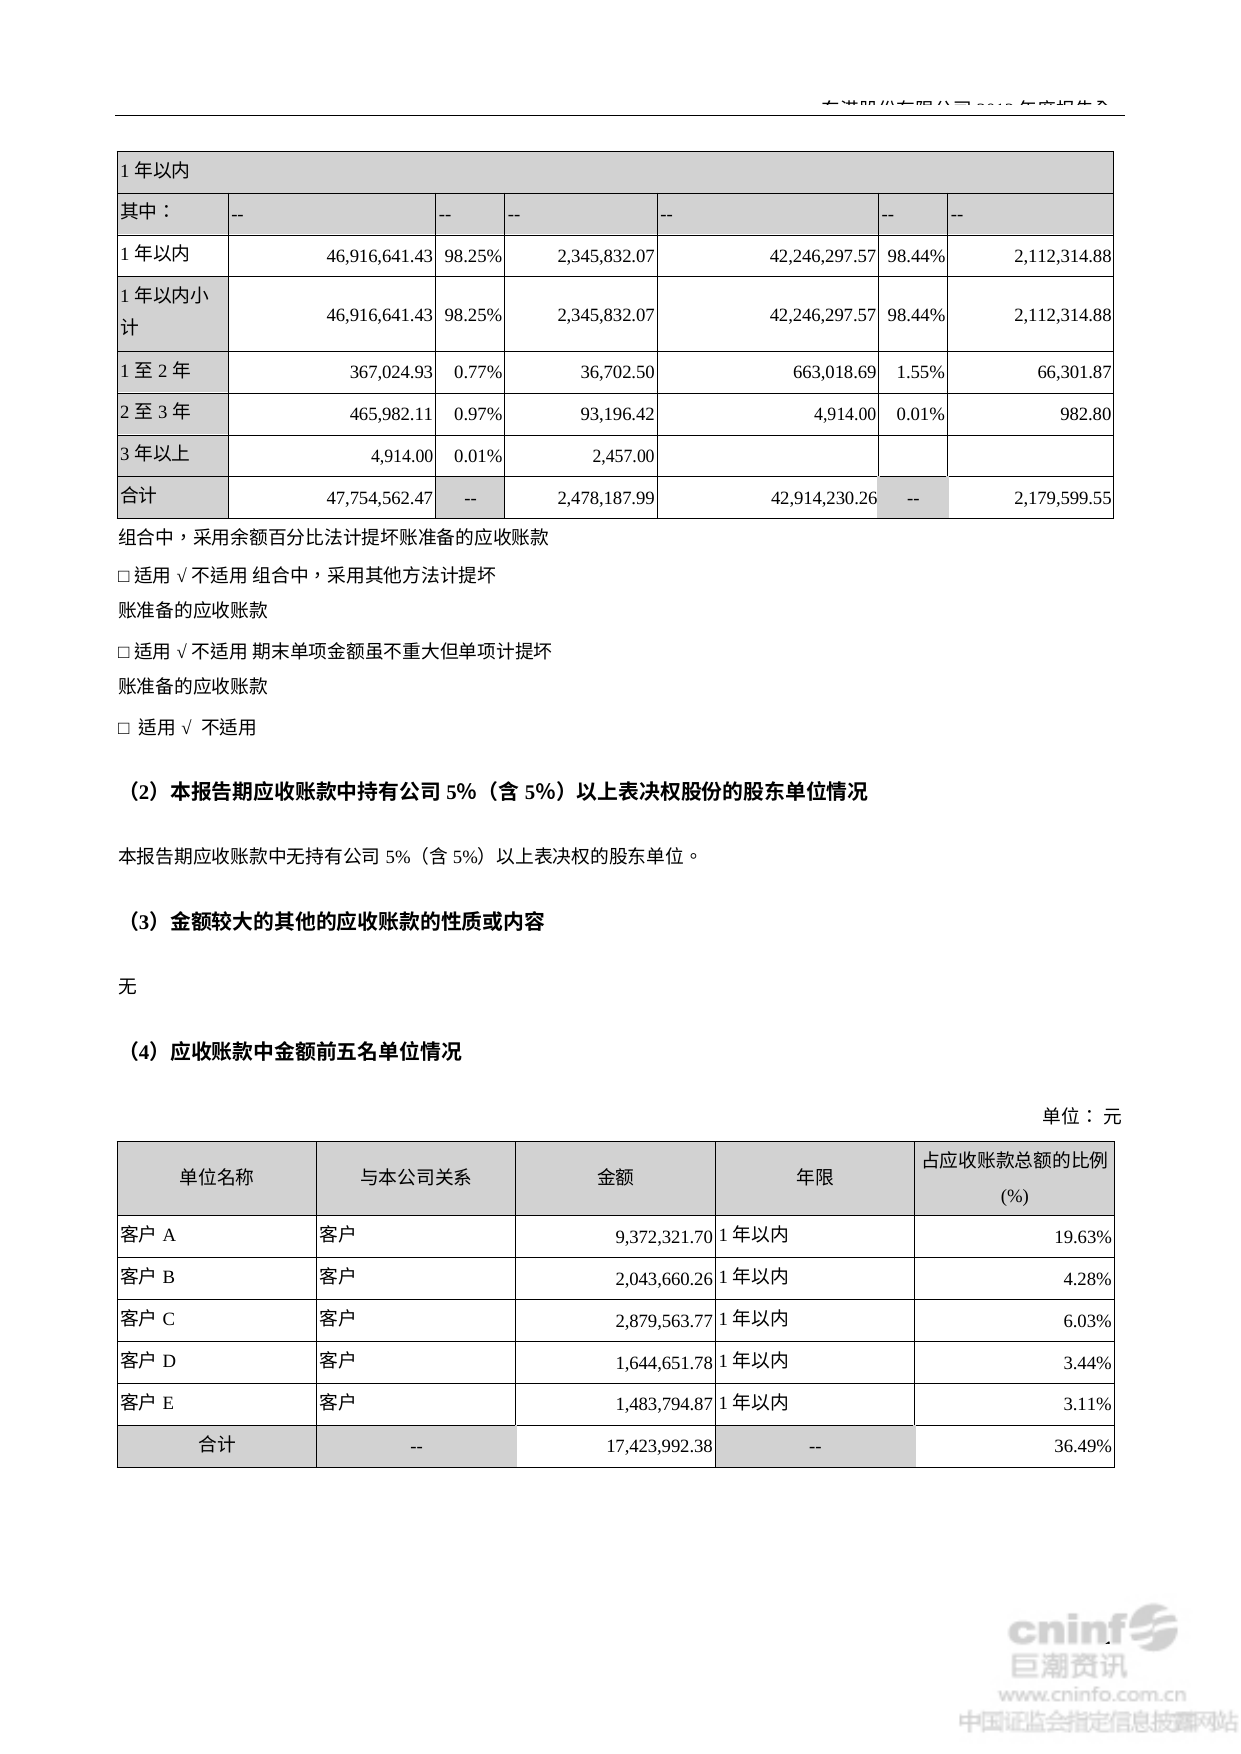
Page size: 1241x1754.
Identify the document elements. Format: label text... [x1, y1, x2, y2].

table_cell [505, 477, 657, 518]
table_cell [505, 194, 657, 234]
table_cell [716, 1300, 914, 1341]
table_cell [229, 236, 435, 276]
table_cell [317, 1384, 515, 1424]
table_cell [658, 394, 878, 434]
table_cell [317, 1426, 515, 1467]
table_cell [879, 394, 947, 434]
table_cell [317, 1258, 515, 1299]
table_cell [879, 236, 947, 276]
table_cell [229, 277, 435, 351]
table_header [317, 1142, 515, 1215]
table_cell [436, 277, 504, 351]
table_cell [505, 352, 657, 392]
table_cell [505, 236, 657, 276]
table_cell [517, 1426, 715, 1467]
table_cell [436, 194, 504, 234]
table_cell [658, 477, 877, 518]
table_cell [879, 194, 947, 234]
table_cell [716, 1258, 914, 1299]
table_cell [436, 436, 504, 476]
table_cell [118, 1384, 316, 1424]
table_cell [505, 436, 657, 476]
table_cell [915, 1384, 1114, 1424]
subtitle （4）应收账款中金额前五名单位情况 [118, 1037, 1240, 1066]
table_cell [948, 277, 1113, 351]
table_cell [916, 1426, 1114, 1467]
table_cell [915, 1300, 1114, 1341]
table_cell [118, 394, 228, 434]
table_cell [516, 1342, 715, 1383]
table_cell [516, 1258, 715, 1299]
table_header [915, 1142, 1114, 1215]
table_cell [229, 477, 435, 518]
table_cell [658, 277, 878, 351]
text □ 适用 √ 不适用 期末单项金额虽不重大但单项计提坏账准备的应收账款 [118, 638, 570, 699]
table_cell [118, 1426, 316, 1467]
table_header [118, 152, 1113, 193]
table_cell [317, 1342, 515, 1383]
subtitle （3）金额较大的其他的应收账款的性质或内容 [118, 907, 1240, 935]
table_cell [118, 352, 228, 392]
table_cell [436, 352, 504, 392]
text 无 [118, 973, 1240, 999]
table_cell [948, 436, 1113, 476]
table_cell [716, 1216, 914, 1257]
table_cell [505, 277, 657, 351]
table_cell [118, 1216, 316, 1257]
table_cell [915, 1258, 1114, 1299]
text □ 适用 √ 不适用 [118, 714, 1240, 739]
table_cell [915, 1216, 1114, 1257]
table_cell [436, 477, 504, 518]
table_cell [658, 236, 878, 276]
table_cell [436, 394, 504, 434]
picture [958, 1593, 1241, 1754]
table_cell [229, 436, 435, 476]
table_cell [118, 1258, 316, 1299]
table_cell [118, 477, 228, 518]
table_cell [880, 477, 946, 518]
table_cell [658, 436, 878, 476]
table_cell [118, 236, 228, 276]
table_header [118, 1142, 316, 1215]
text 单位： 元 [102, 1104, 1122, 1129]
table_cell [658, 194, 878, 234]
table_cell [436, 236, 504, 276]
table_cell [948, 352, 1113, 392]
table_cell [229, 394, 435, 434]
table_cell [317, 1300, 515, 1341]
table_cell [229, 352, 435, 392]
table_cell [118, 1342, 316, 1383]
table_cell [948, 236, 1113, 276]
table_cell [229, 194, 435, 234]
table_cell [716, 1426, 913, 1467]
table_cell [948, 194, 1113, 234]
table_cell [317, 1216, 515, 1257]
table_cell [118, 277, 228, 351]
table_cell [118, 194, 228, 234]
subtitle （2）本报告期应收账款中持有公司 5％（含 5％）以上表决权股份的股东单位情况 [118, 777, 1240, 806]
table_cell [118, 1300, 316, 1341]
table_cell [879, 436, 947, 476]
text 组合中，采用余额百分比法计提坏账准备的应收账款 [118, 524, 1240, 550]
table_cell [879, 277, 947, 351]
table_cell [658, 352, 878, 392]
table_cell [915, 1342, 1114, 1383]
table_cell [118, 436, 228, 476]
text □ 适用 √ 不适用 组合中，采用其他方法计提坏账准备的应收账款 [118, 562, 514, 623]
text 本报告期应收账款中无持有公司 5%（含 5%）以上表决权的股东单位。 [118, 844, 1240, 869]
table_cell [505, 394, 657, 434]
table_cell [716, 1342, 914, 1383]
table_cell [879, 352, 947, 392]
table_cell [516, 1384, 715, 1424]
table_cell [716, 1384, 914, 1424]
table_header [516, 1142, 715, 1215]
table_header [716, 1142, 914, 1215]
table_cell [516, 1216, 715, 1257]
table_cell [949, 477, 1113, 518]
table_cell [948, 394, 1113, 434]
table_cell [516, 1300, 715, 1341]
